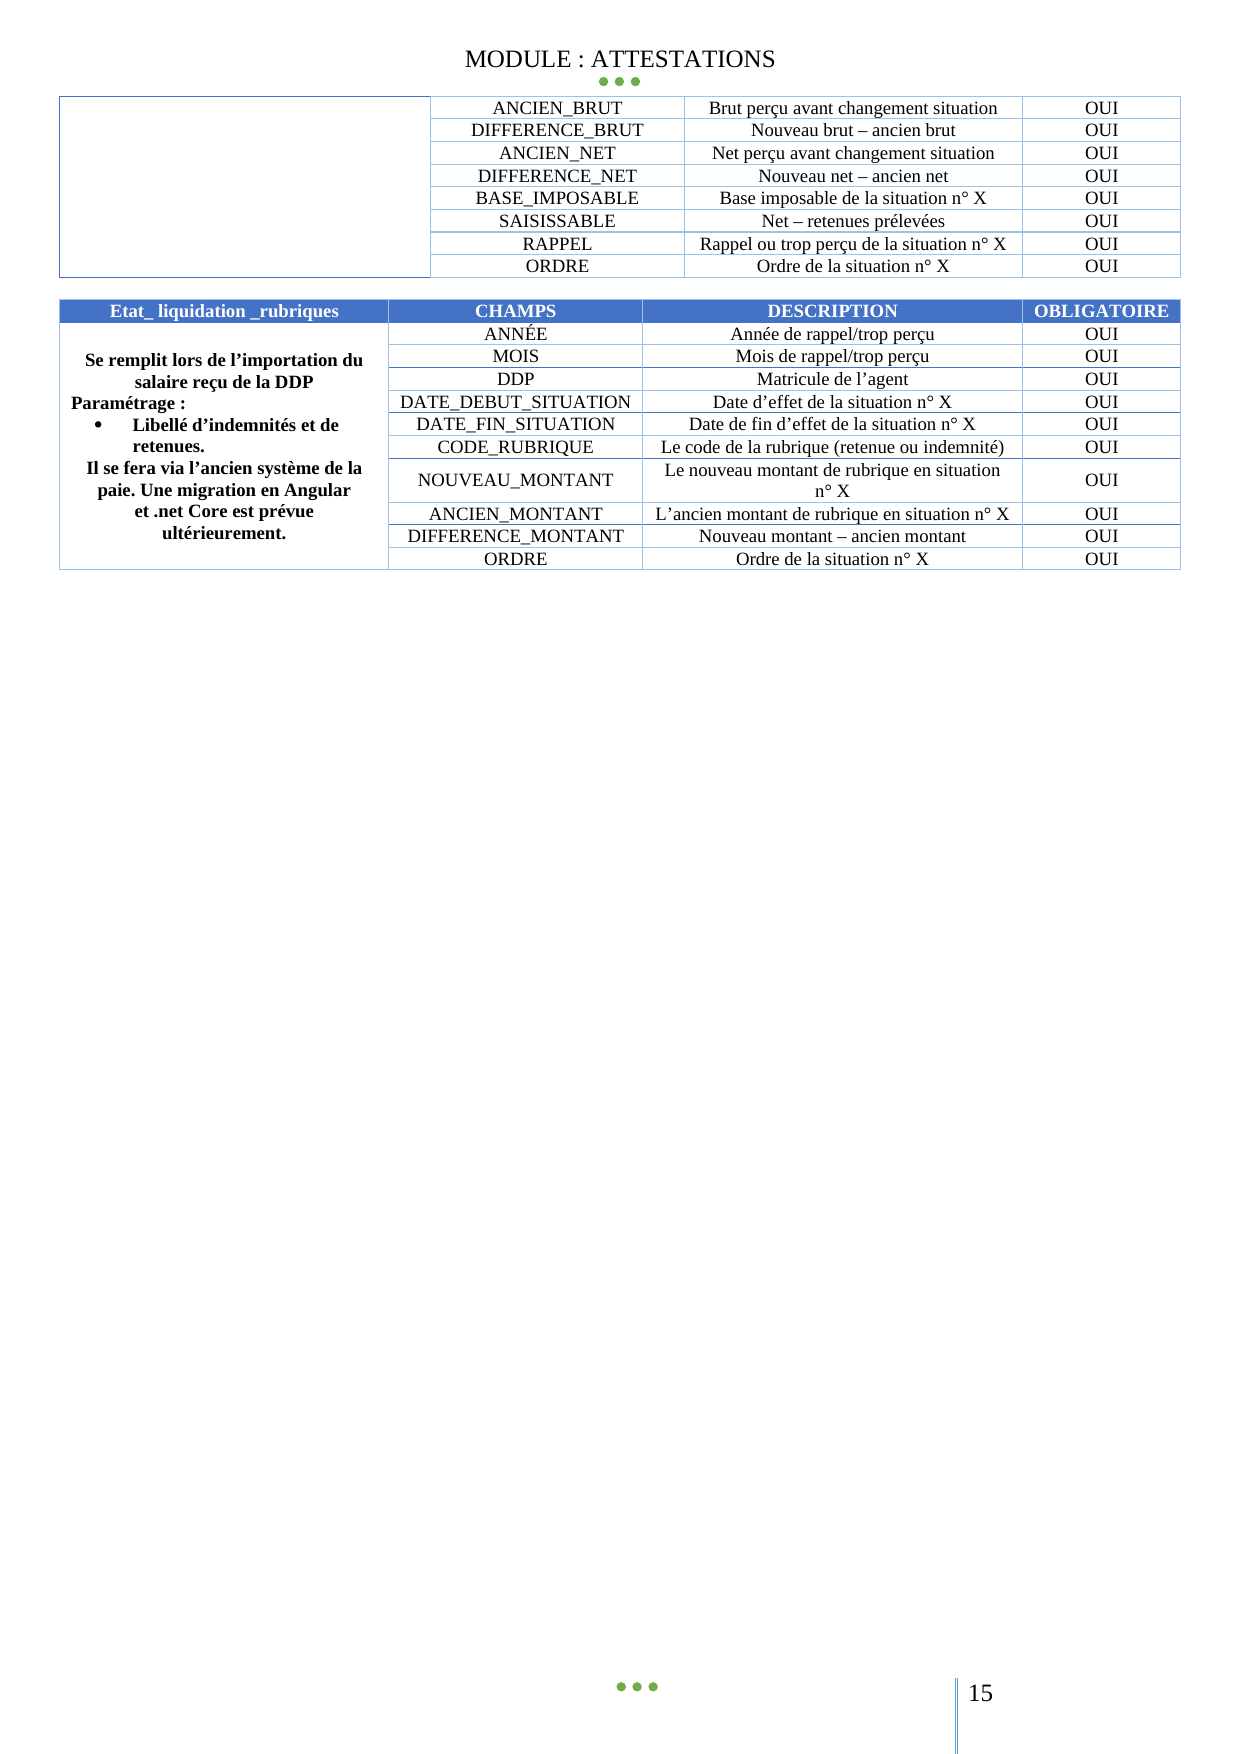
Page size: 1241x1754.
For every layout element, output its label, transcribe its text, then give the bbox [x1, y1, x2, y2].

table_cell OUI [1023, 525, 1180, 547]
table_header CHAMPS [389, 300, 642, 322]
table_cell OUI [1023, 233, 1180, 254]
table_cell CODE_RUBRIQUE [389, 436, 642, 457]
table_cell OUI [1023, 210, 1180, 231]
table_cell Base imposable de la situation n° X [685, 187, 1022, 209]
table_cell OUI [1023, 368, 1180, 389]
table_cell Nouveau montant – ancien montant [643, 525, 1022, 547]
table_cell OUI [1023, 413, 1180, 435]
table_cell DIFFERENCE_NET [431, 165, 684, 186]
table_cell Le code de la rubrique (retenue ou indemnité) [643, 436, 1022, 457]
table_cell OUI [1023, 391, 1180, 412]
table_cell ANCIEN_BRUT [431, 97, 684, 118]
table_cell Ordre de la situation n° X [685, 255, 1022, 277]
table_cell Mois de rappel/trop perçu [643, 345, 1022, 367]
table_header OBLIGATOIRE [1023, 300, 1180, 322]
table_cell RAPPEL [431, 233, 684, 254]
table_cell BASE_IMPOSABLE [431, 187, 684, 209]
table_cell OUI [1023, 119, 1180, 141]
table_cell ANCIEN_NET [431, 142, 684, 163]
table_cell Date d’effet de la situation n° X [643, 391, 1022, 412]
table_cell OUI [1023, 436, 1180, 457]
table_cell MOIS [389, 345, 642, 367]
table_cell DIFFERENCE_MONTANT [389, 525, 642, 547]
table_cell Année de rappel/trop perçu [643, 323, 1022, 344]
table_cell OUI [1023, 142, 1180, 163]
table_cell Net perçu avant changement situation [685, 142, 1022, 163]
table_cell ORDRE [431, 255, 684, 277]
table_cell Se remplit lors de l’importation du salaire reçu de la DDP Paramétrage : Libellé d’indemnités et de retenues. Il se fera via l’ancien système de la paie. Une migration en Angular et .net Core est prévue ultérieurement. [60, 323, 388, 569]
table_cell L’ancien montant de rubrique en situation n° X [643, 503, 1022, 524]
table_cell ANNÉE [389, 323, 642, 344]
table_cell DDP [389, 368, 642, 389]
table_cell OUI [1023, 459, 1180, 502]
table_cell Rappel ou trop perçu de la situation n° X [685, 233, 1022, 254]
table_cell Nouveau net – ancien net [685, 165, 1022, 186]
table_cell Matricule de l’agent [643, 368, 1022, 389]
table_cell Ordre de la situation n° X [643, 548, 1022, 569]
table_cell DIFFERENCE_BRUT [431, 119, 684, 141]
table_header Etat_ liquidation _rubriques [60, 300, 388, 322]
table_cell Date de fin d’effet de la situation n° X [643, 413, 1022, 435]
table_cell Le nouveau montant de rubrique en situation n° X [643, 459, 1022, 502]
table_cell Brut perçu avant changement situation [685, 97, 1022, 118]
table_cell Nouveau brut – ancien brut [685, 119, 1022, 141]
table_cell DATE_FIN_SITUATION [389, 413, 642, 435]
table_cell OUI [1023, 187, 1180, 209]
table_cell ANCIEN_MONTANT [389, 503, 642, 524]
table_cell SAISISSABLE [431, 210, 684, 231]
table_cell DATE_DEBUT_SITUATION [389, 391, 642, 412]
table_cell OUI [1023, 255, 1180, 277]
table_cell OUI [1023, 548, 1180, 569]
table_cell ORDRE [389, 548, 642, 569]
table_cell OUI [1023, 97, 1180, 118]
table_cell OUI [1023, 165, 1180, 186]
table_cell Net – retenues prélevées [685, 210, 1022, 231]
table_cell OUI [1023, 345, 1180, 367]
table_cell OUI [1023, 503, 1180, 524]
table_cell OUI [1023, 323, 1180, 344]
table_header DESCRIPTION [643, 300, 1022, 322]
table_cell NOUVEAU_MONTANT [389, 459, 642, 502]
